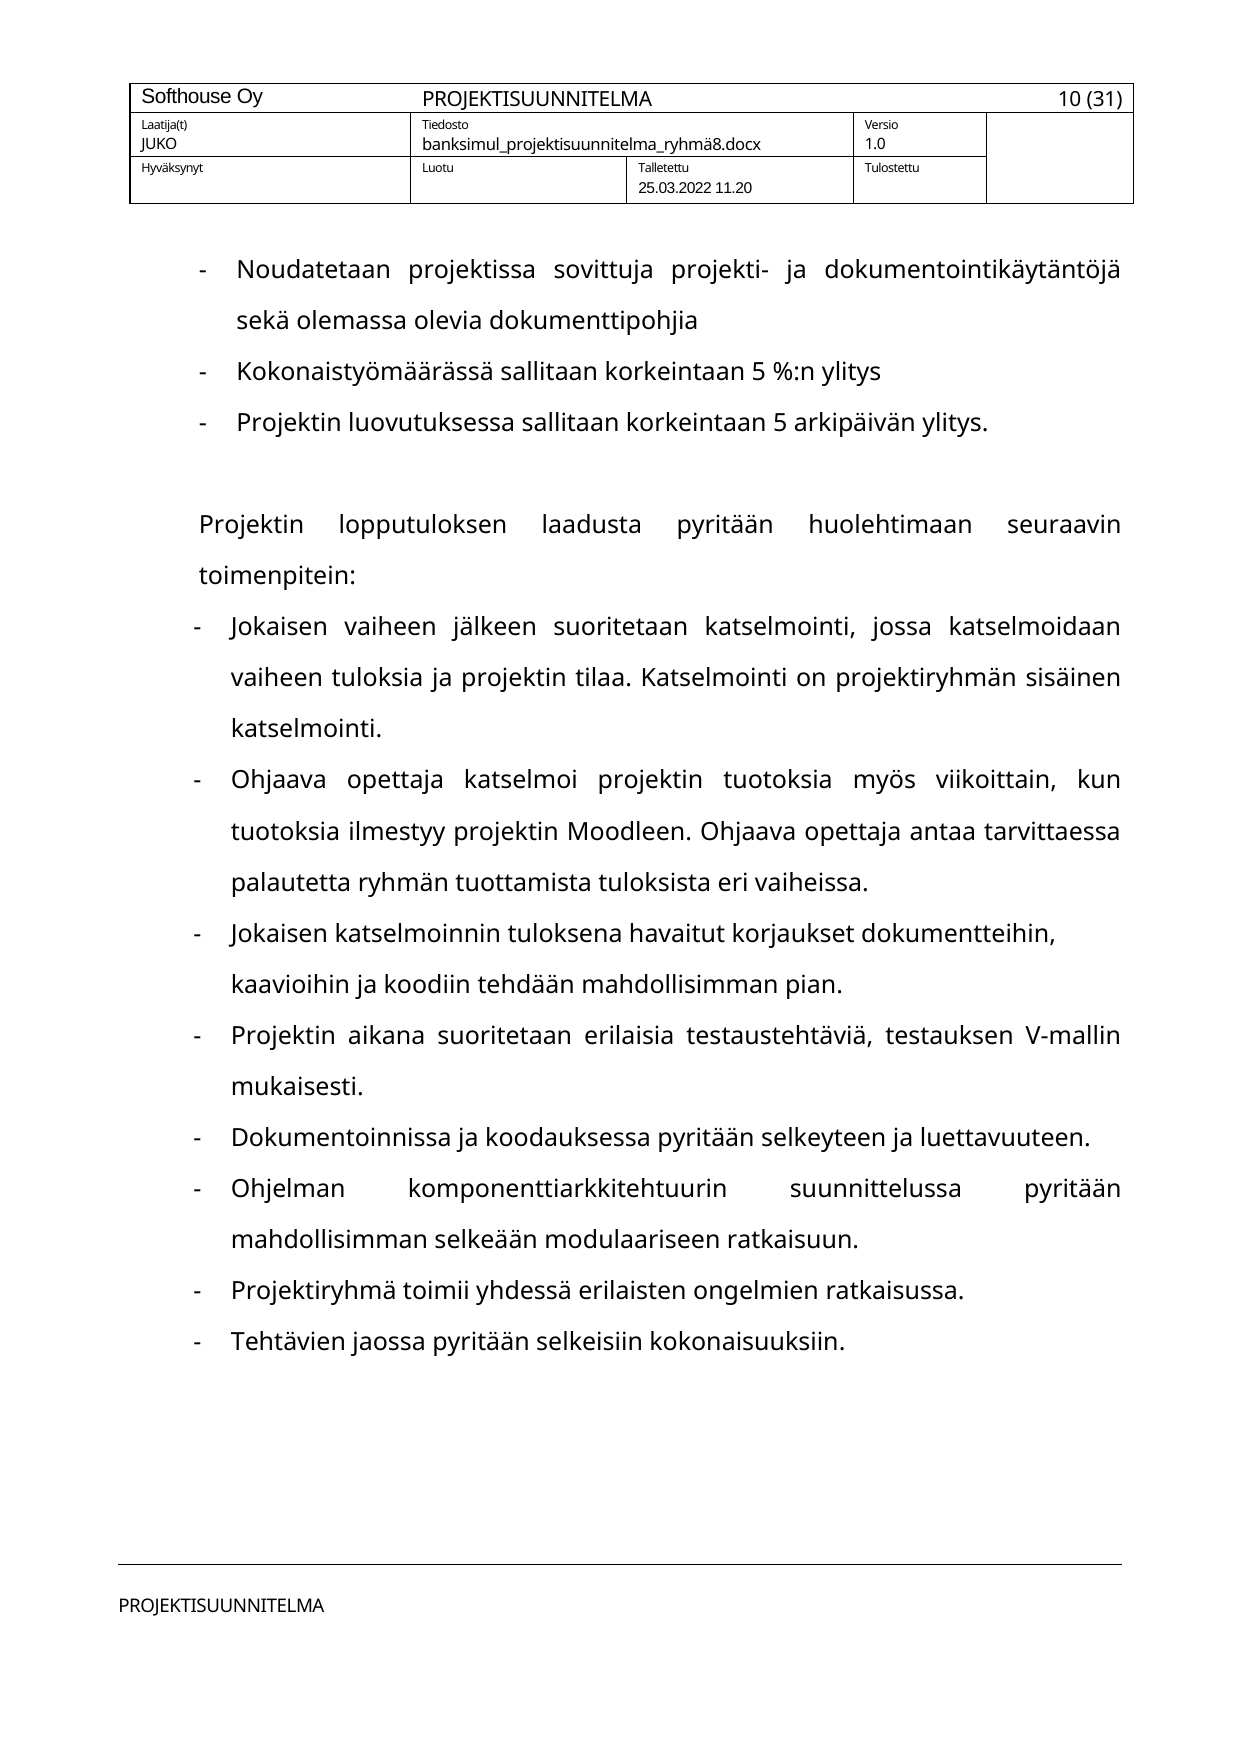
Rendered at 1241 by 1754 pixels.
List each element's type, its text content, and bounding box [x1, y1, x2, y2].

list Tehtävien jaossa pyritään selkeisiin kokonaisuuksiin. [193, 1324, 1122, 1358]
list Ohjaava opettaja katselmoi projektin tuotoksia myös viikoittain, kun tuotoksia ilmestyy projektin Moodleen. Ohjaava opettaja antaa tarvittaessa palautetta ryhmän tuottamista tuloksista eri vaiheissa. [193, 762, 1122, 898]
list Kokonaistyömäärässä sallitaan korkeintaan 5 %:n ylitys [199, 354, 1122, 388]
list Projektin aikana suoritetaan erilaisia testaustehtäviä, testauksen V-mallin mukaisesti. [193, 1017, 1122, 1102]
list Jokaisen vaiheen jälkeen suoritetaan katselmointi, jossa katselmoidaan vaiheen tuloksia ja projektin tilaa. Katselmointi on projektiryhmän sisäinen katselmointi. [193, 609, 1122, 745]
list Projektiryhmä toimii yhdessä erilaisten ongelmien ratkaisussa. [193, 1273, 1122, 1307]
list Noudatetaan projektissa sovittuja projekti- ja dokumentointikäytäntöjä sekä olemassa olevia dokumenttipohjia [199, 252, 1122, 337]
list Jokaisen katselmoinnin tuloksena havaitut korjaukset dokumentteihin, [193, 915, 1122, 949]
list Ohjelman komponenttiarkkitehtuurin suunnittelussa pyritään mahdollisimman selkeään modulaariseen ratkaisuun. [193, 1171, 1122, 1256]
text Projektin lopputuloksen laadusta pyritään huolehtimaan seuraavin toimenpitein: [199, 507, 1122, 592]
list Dokumentoinnissa ja koodauksessa pyritään selkeyteen ja luettavuuteen. [193, 1119, 1122, 1153]
list Projektin luovutuksessa sallitaan korkeintaan 5 arkipäivän ylitys. [199, 405, 1122, 439]
text kaavioihin ja koodiin tehdään mahdollisimman pian. [231, 966, 1122, 1000]
